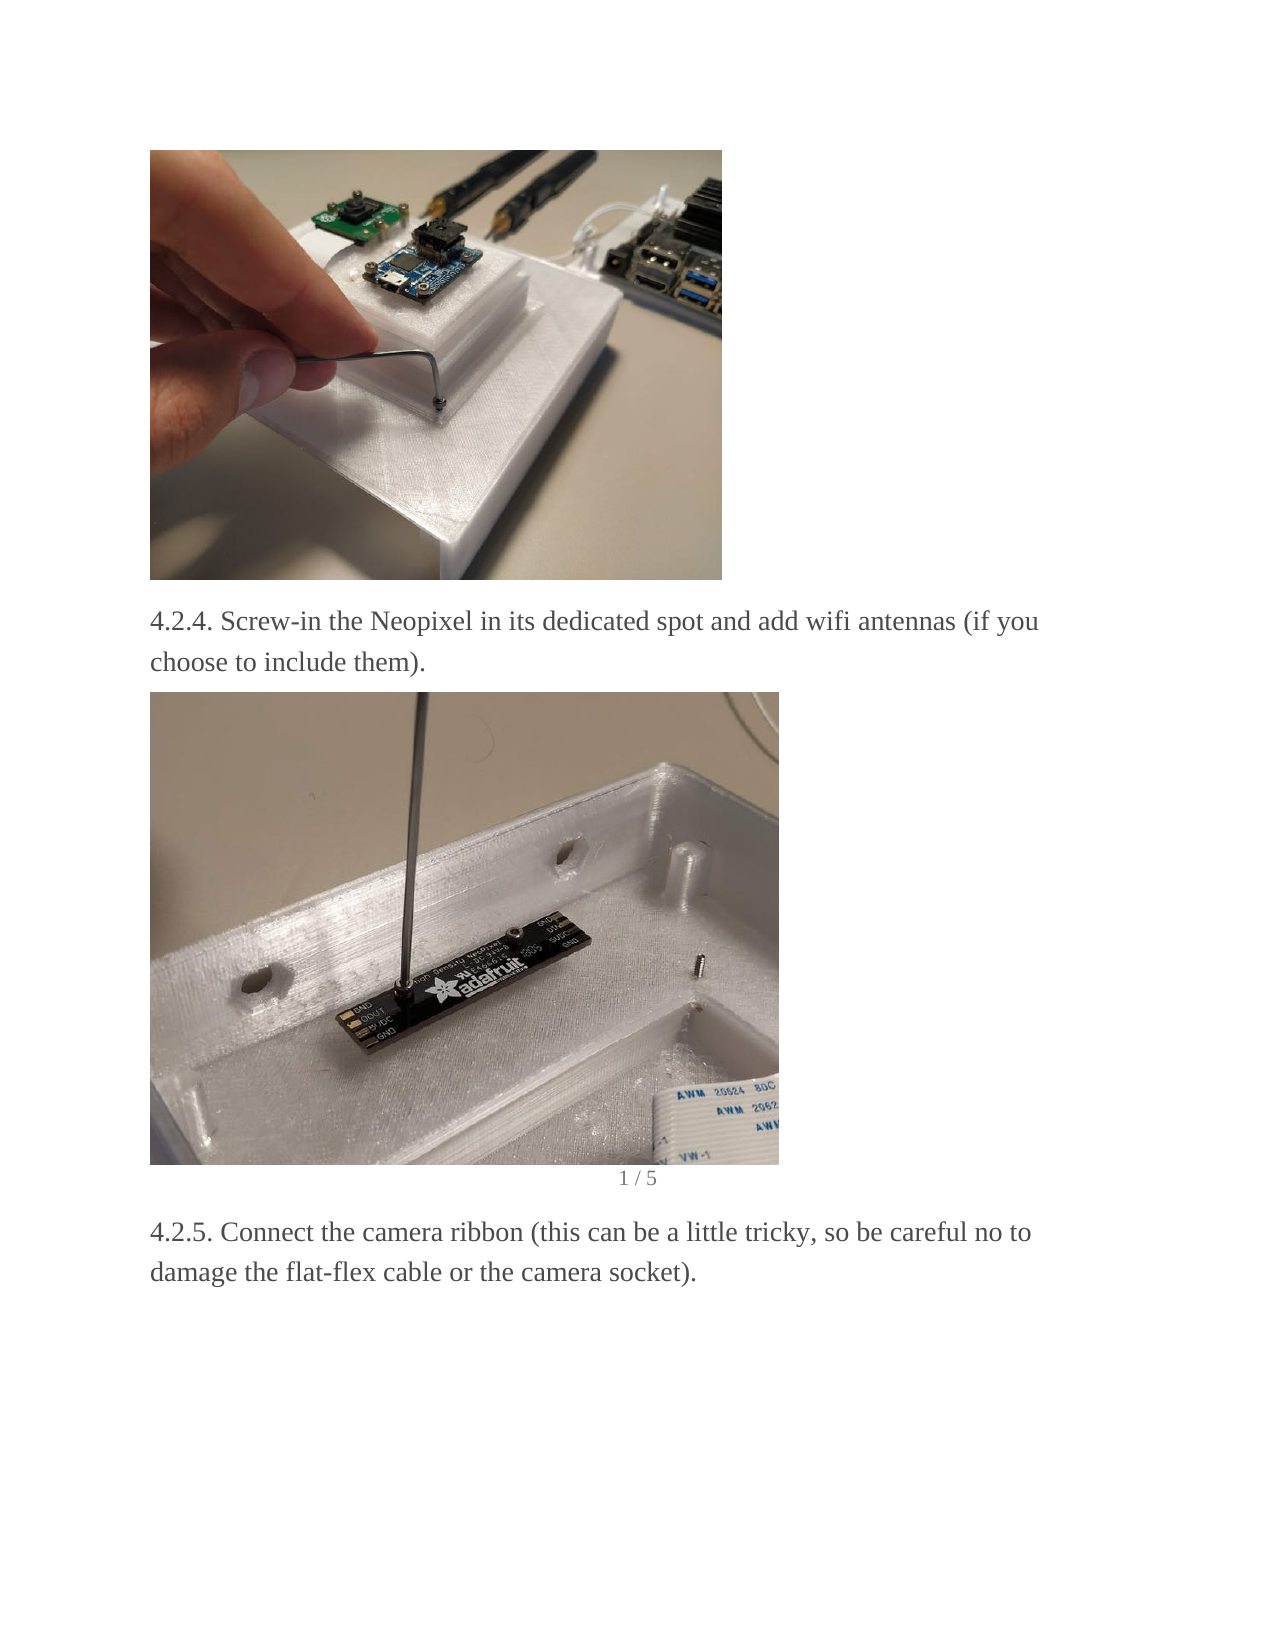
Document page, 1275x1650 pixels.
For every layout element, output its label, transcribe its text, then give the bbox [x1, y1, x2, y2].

picture [150, 692, 779, 1165]
text 4.2.4. Screw-in the Neopixel in its dedicated spot and add wifi antennas (if you choose to include them). [150, 596, 1125, 677]
text 4.2.5. Connect the camera ribbon (this can be a little tricky, so be careful no to damage the flat-flex cable or the camera socket). [150, 1207, 1125, 1288]
text 1 / 5 [150, 1165, 1125, 1190]
picture [150, 150, 722, 580]
